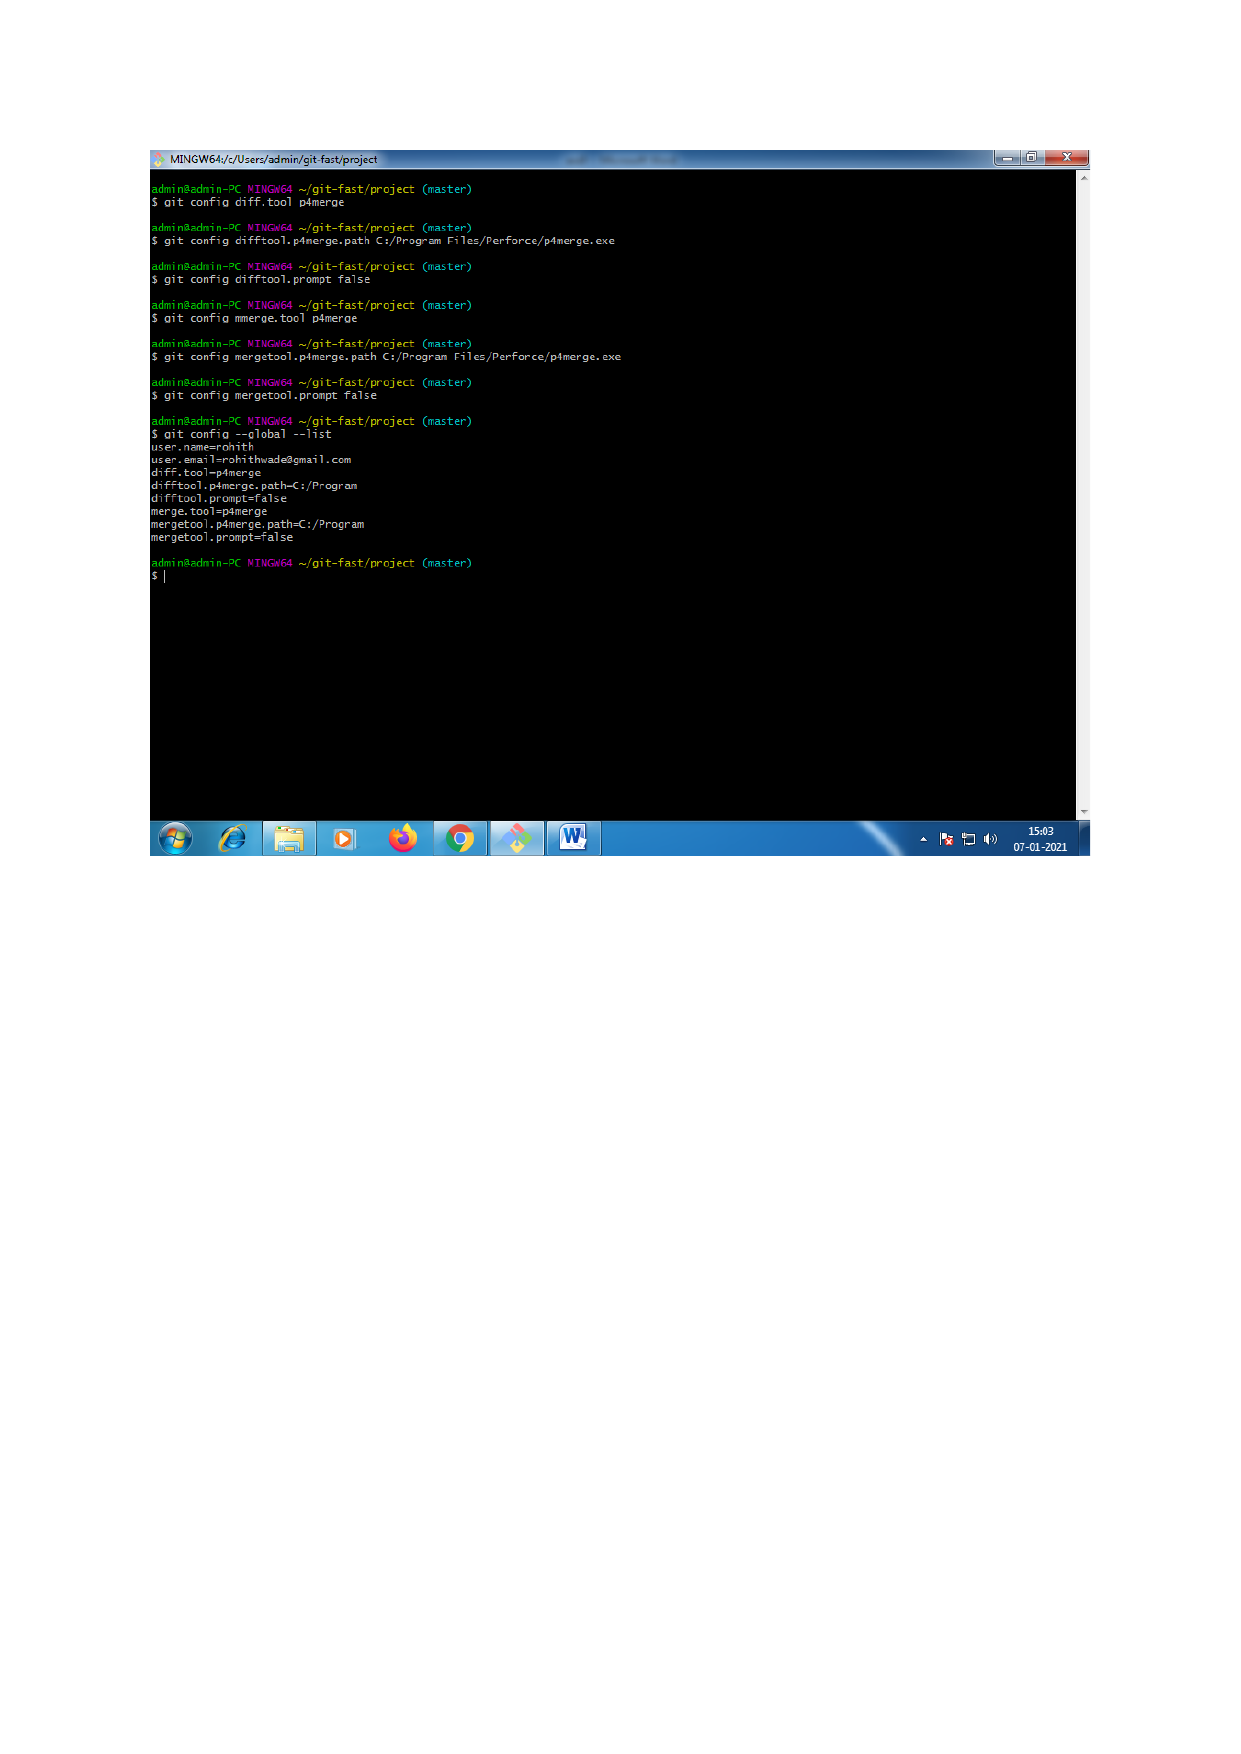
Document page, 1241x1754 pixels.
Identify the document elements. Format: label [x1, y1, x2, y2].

picture [150, 150, 1091, 856]
